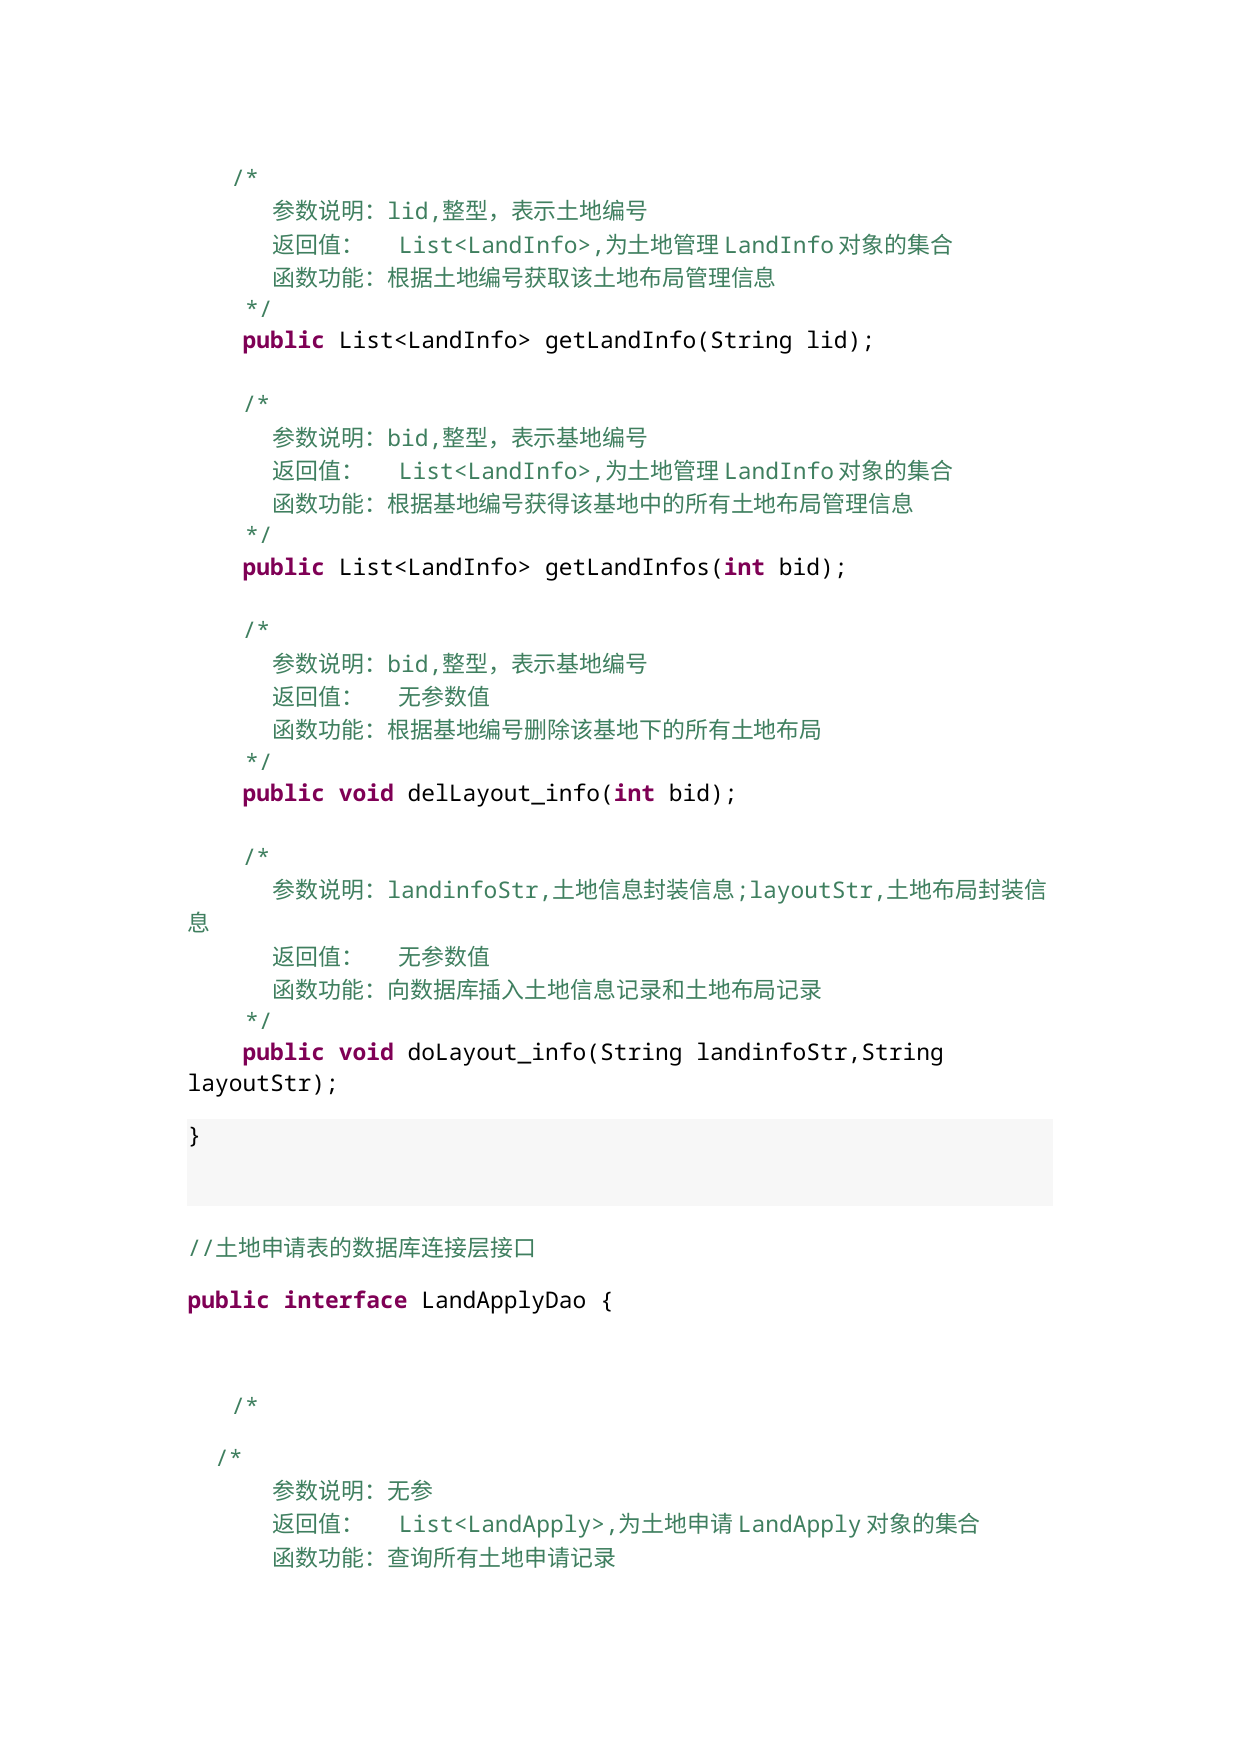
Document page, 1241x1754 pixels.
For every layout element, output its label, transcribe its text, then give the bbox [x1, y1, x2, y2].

text public void delLayout_info(int bid); [187, 777, 1053, 808]
text /* [187, 1442, 1053, 1473]
text 参数说明：bid,整型，表示基地编号 [187, 419, 1053, 453]
text 参数说明：bid,整型，表示基地编号 [187, 646, 1053, 679]
text public interface LandApplyDao { [187, 1284, 1053, 1316]
text /* [187, 388, 1053, 419]
text */ [187, 746, 1053, 777]
text 参数说明：landinfoStr,土地信息封装信息;layoutStr,土地布局封装信息 [187, 872, 1053, 938]
text /* [187, 841, 1053, 872]
text 函数功能：查询所有土地申请记录 [187, 1540, 1053, 1573]
text 函数功能：根据基地编号获得该基地中的所有土地布局管理信息 [187, 486, 1053, 519]
text } [187, 1119, 1053, 1151]
text 函数功能：根据土地编号获取该土地布局管理信息 [187, 260, 1053, 293]
text //土地申请表的数据库连接层接口 [187, 1230, 1053, 1263]
text /* [187, 162, 1053, 193]
text 返回值： List<LandApply>,为土地申请LandApply对象的集合 [187, 1506, 1053, 1540]
text /* [187, 1390, 1053, 1421]
text */ [187, 1005, 1053, 1036]
text /* [187, 614, 1053, 646]
text 函数功能：向数据库插入土地信息记录和土地布局记录 [187, 972, 1053, 1005]
text public void doLayout_info(String landinfoStr,String layoutStr); [187, 1036, 1053, 1099]
text 参数说明：lid,整型，表示土地编号 [187, 193, 1053, 227]
text 参数说明：无参 [187, 1473, 1053, 1506]
text */ [187, 519, 1053, 551]
text 返回值： 无参数值 [187, 679, 1053, 712]
text */ [187, 293, 1053, 324]
text public List<LandInfo> getLandInfo(String lid); [187, 324, 1053, 356]
text 返回值： List<LandInfo>,为土地管理LandInfo对象的集合 [187, 453, 1053, 486]
text 函数功能：根据基地编号删除该基地下的所有土地布局 [187, 712, 1053, 746]
text public List<LandInfo> getLandInfos(int bid); [187, 551, 1053, 582]
text 返回值： List<LandInfo>,为土地管理LandInfo对象的集合 [187, 227, 1053, 260]
text 返回值： 无参数值 [187, 938, 1053, 972]
